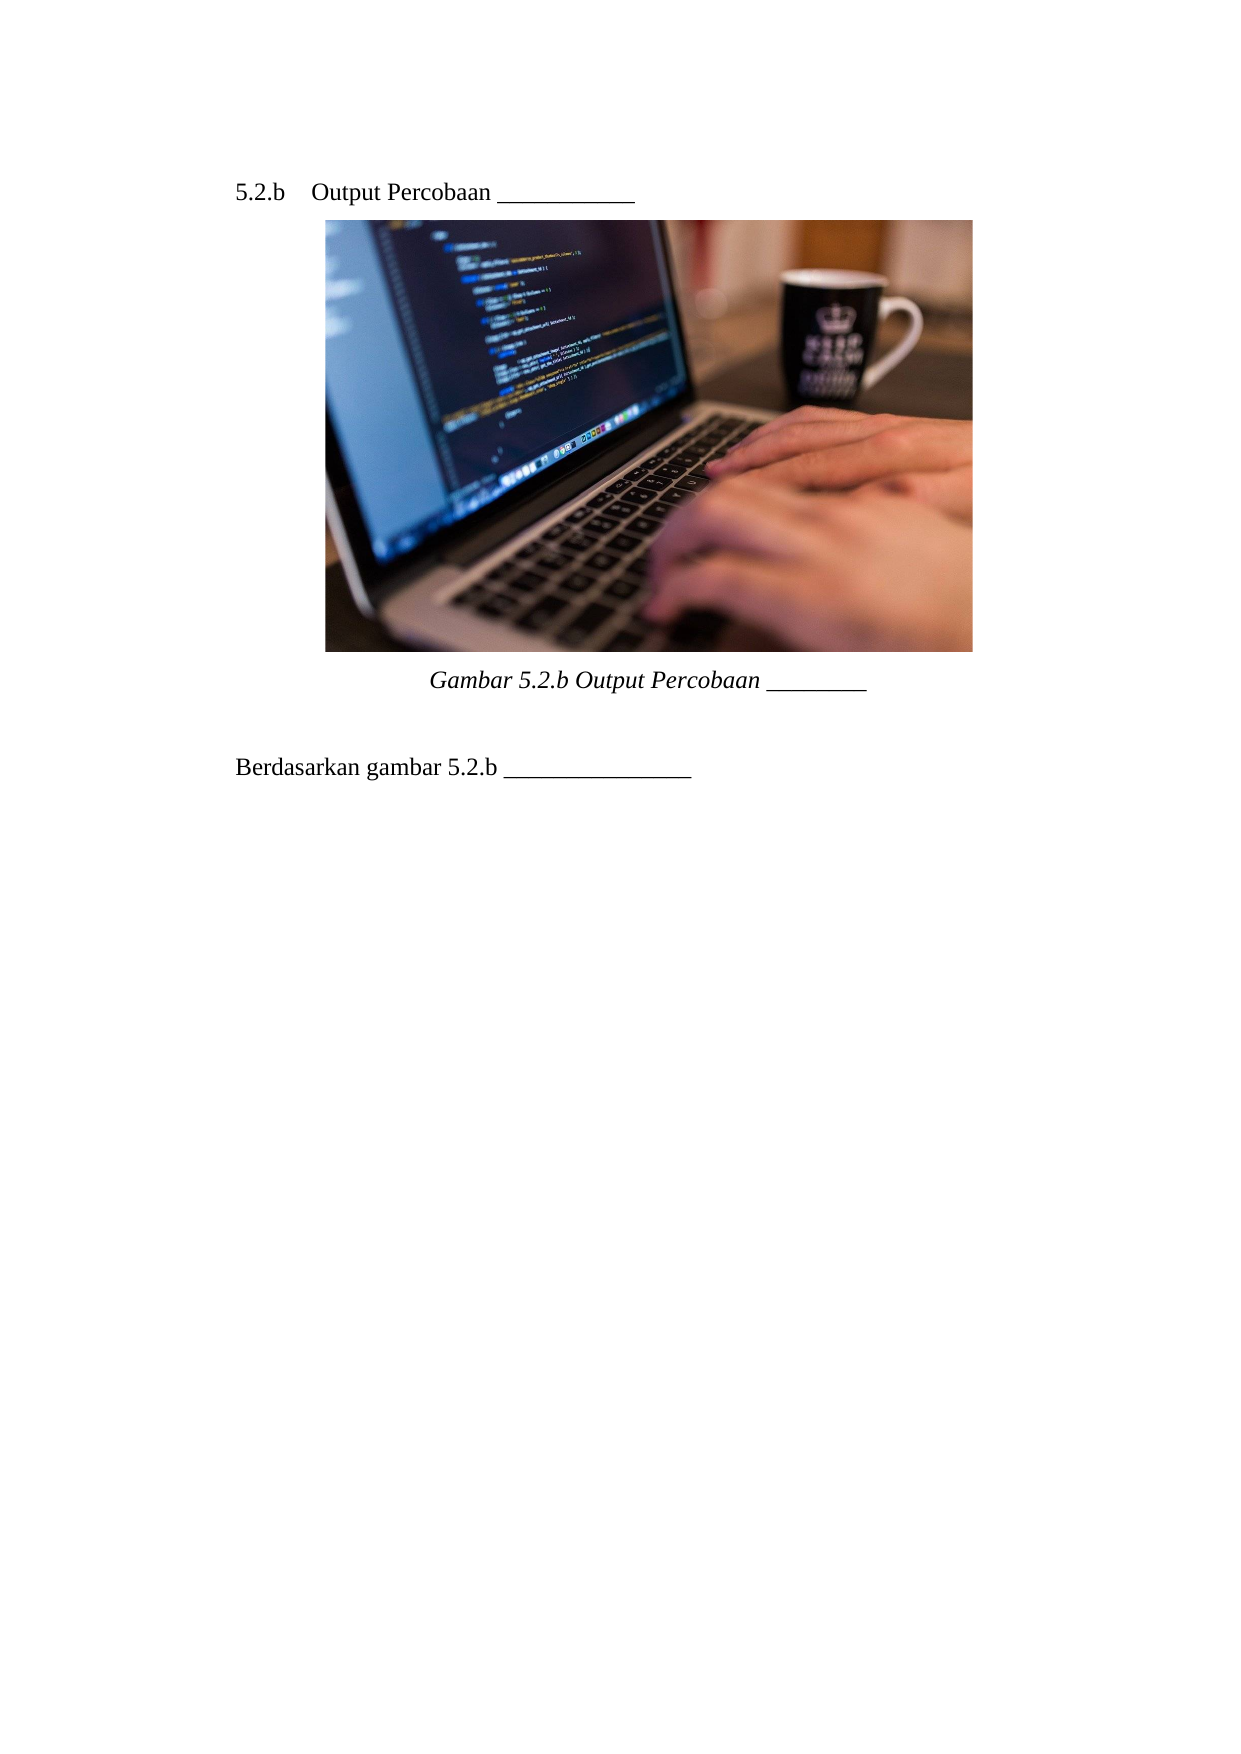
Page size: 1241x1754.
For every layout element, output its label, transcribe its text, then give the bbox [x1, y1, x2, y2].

text 5.2.b Output Percobaan ___________ [235, 177, 1063, 206]
picture [325, 220, 973, 652]
text Gambar 5.2.b Output Percobaan ________ [235, 666, 1063, 694]
text Berdasarkan gambar 5.2.b _______________ [235, 752, 1063, 781]
